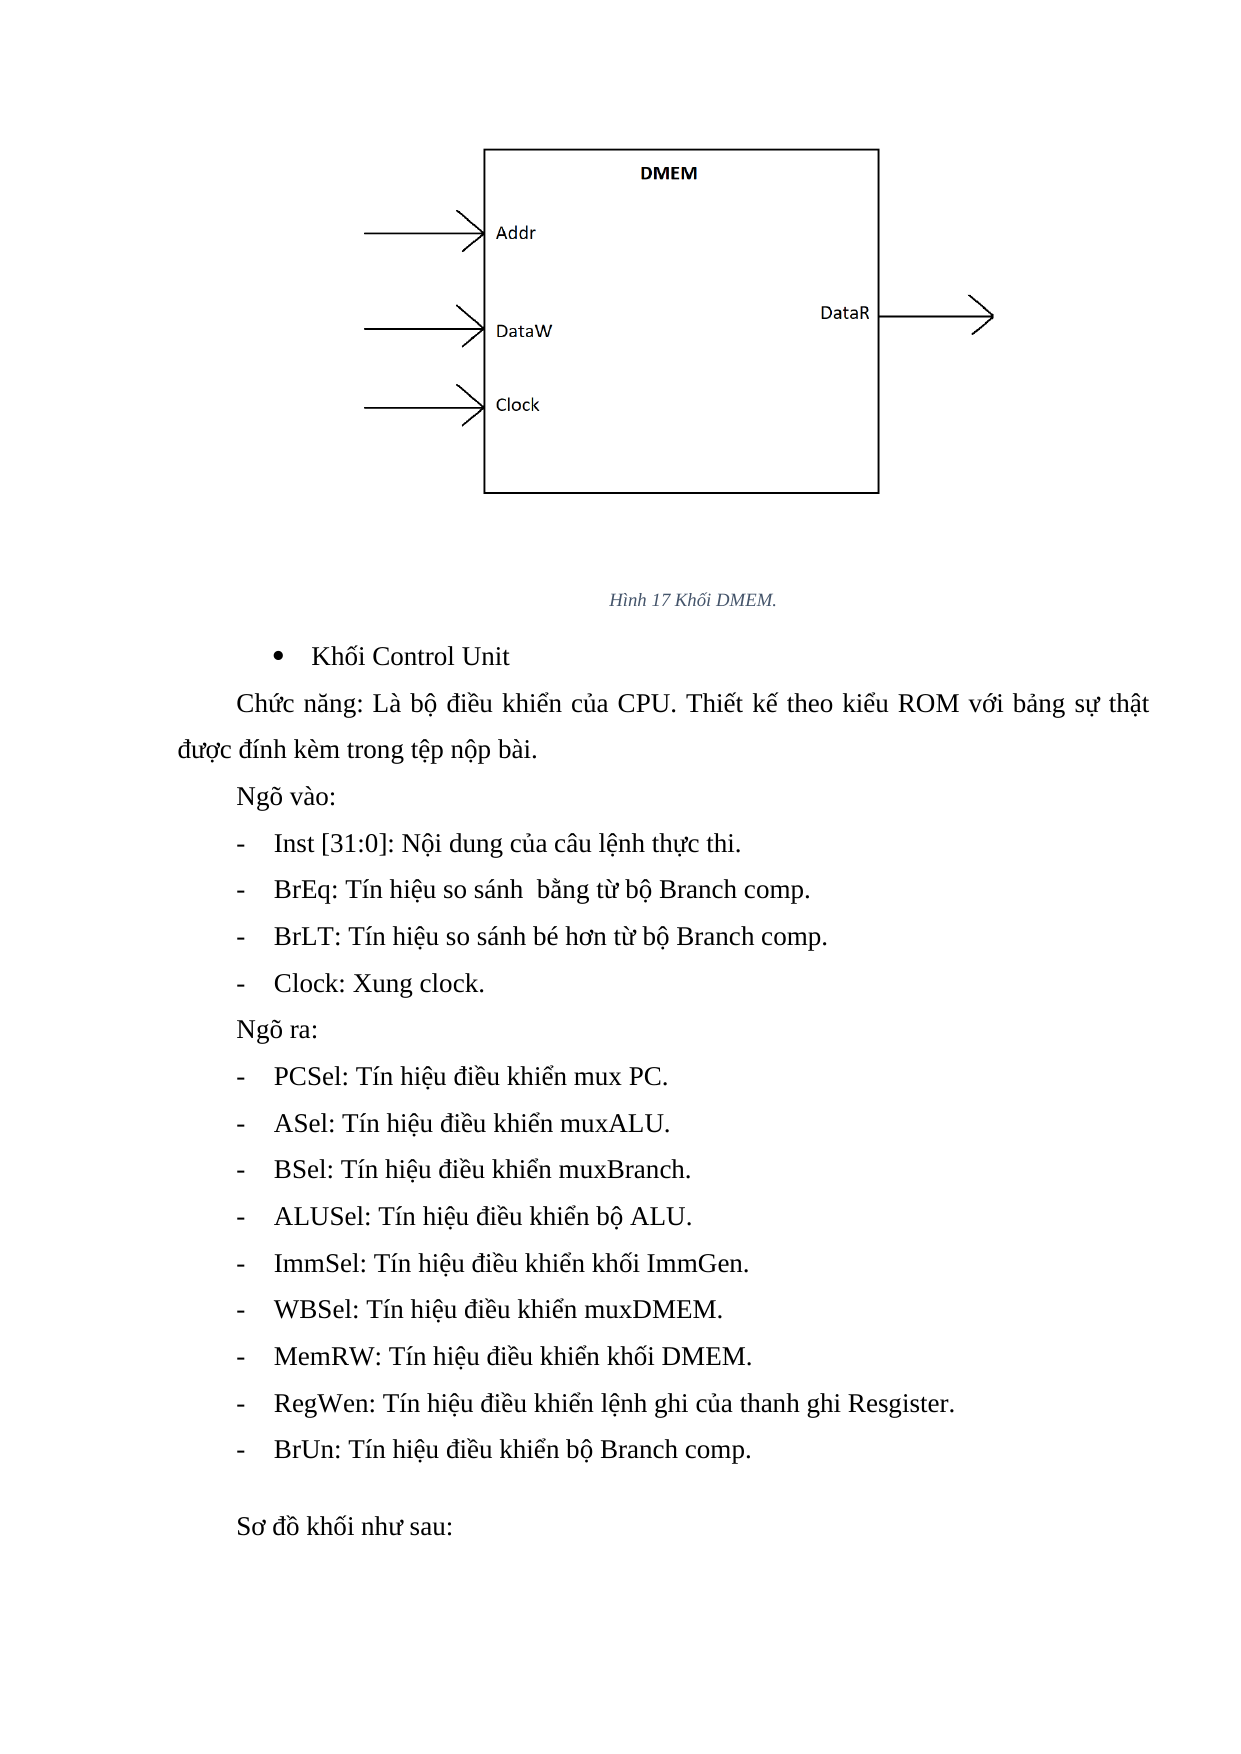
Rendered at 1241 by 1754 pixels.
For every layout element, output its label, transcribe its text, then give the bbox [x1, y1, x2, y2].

list PCSel: Tín hiệu điều khiển mux PC. [236, 1060, 1152, 1091]
list Chức năng: Là bộ điều khiển của CPU. Thiết kế theo kiểu ROM với bảng sự thật được đính kèm trong tệp nộp bài. [177, 687, 1152, 765]
list ALUSel: Tín hiệu điều khiển bộ ALU. [236, 1200, 1152, 1231]
list Clock: Xung clock. [236, 967, 1152, 998]
picture [261, 118, 1068, 543]
list BrEq: Tín hiệu so sánh bằng từ bộ Branch comp. [236, 873, 1152, 905]
list RegWen: Tín hiệu điều khiển lệnh ghi của thanh ghi Resgister. [236, 1387, 1152, 1418]
list ASel: Tín hiệu điều khiển muxALU. [236, 1107, 1152, 1138]
text Sơ đồ khối như sau: [177, 1510, 1152, 1541]
list MemRW: Tín hiệu điều khiển khối DMEM. [236, 1340, 1152, 1371]
text Hình 17 Khối DMEM. [177, 588, 1152, 610]
list BrLT: Tín hiệu so sánh bé hơn từ bộ Branch comp. [236, 920, 1152, 951]
list Khối Control Unit [274, 640, 1152, 671]
list Inst [31:0]: Nội dung của câu lệnh thực thi. [236, 827, 1152, 858]
list Ngõ vào: [177, 780, 1152, 811]
list WBSel: Tín hiệu điều khiển muxDMEM. [236, 1293, 1152, 1325]
list Ngõ ra: [177, 1013, 1152, 1045]
list ImmSel: Tín hiệu điều khiển khối ImmGen. [236, 1247, 1152, 1278]
list BSel: Tín hiệu điều khiển muxBranch. [236, 1153, 1152, 1185]
list BrUn: Tín hiệu điều khiển bộ Branch comp. [236, 1433, 1152, 1465]
